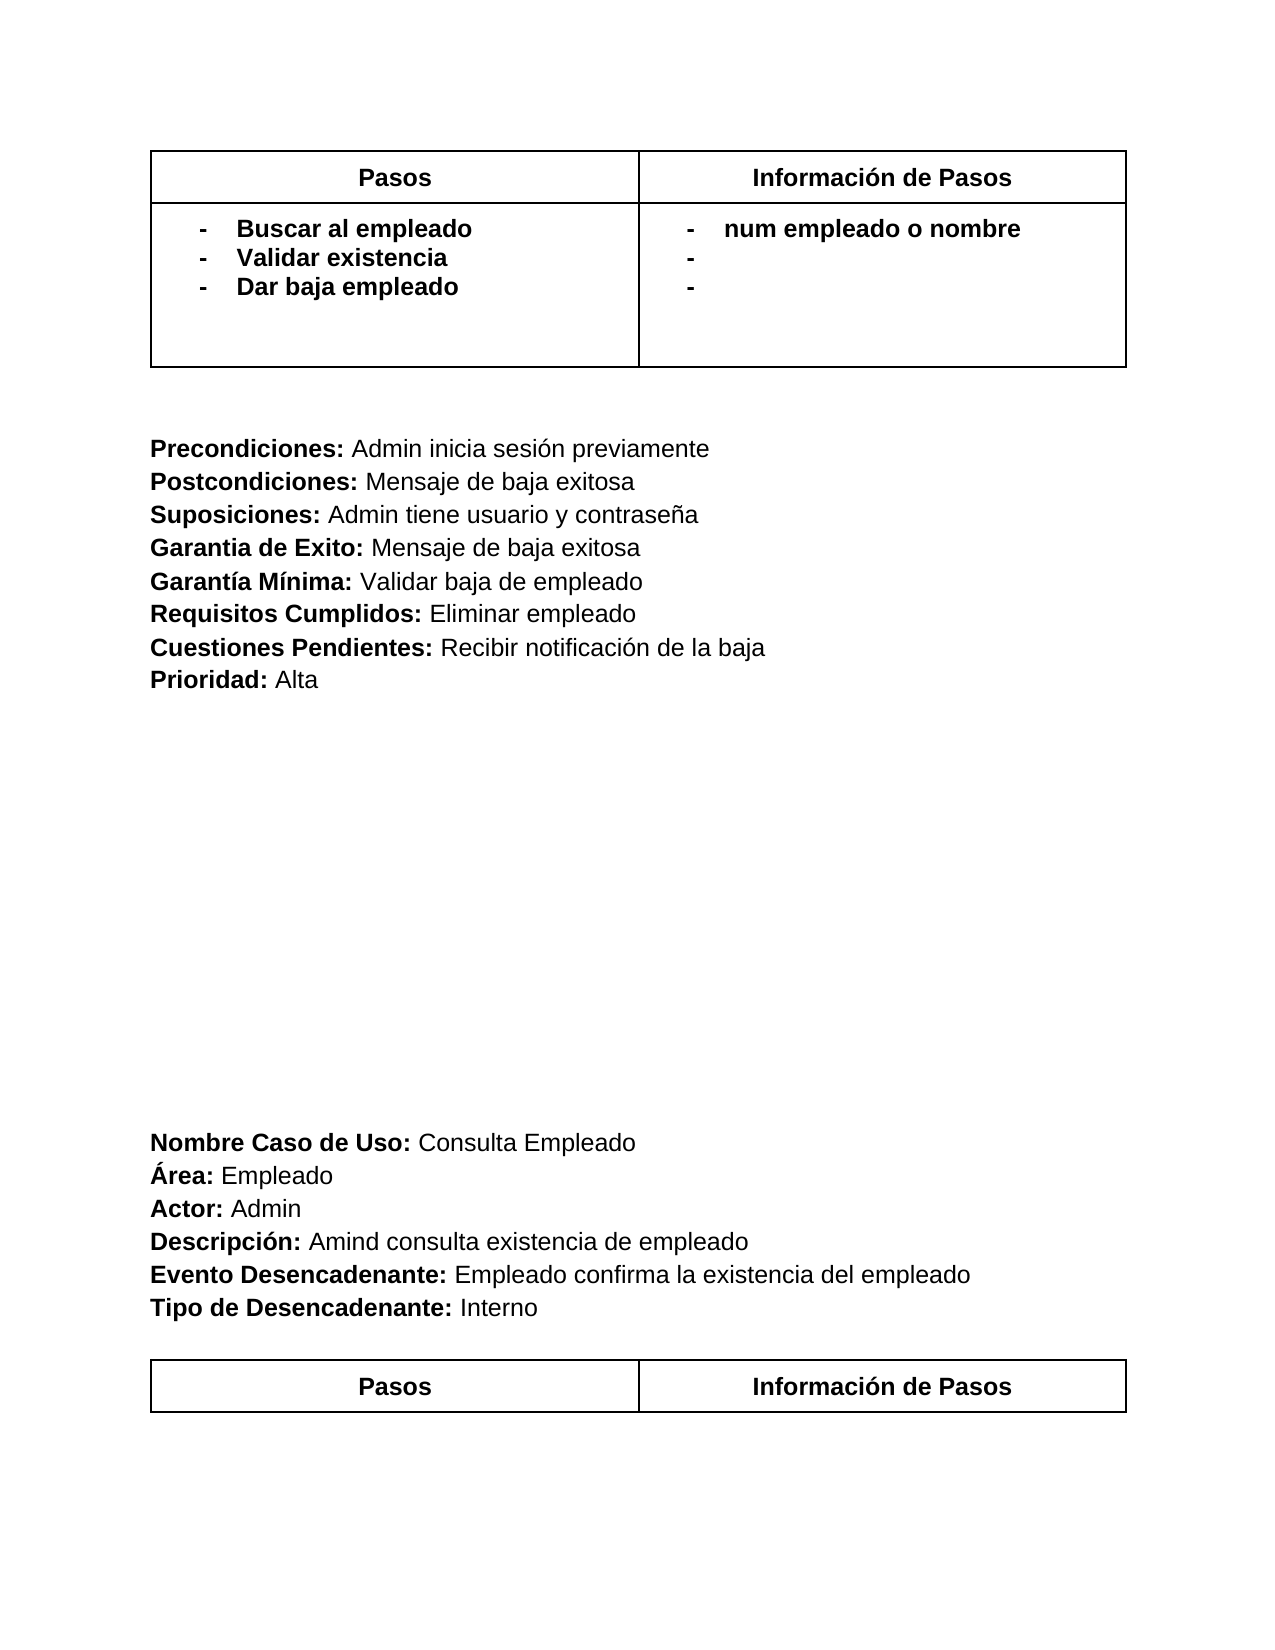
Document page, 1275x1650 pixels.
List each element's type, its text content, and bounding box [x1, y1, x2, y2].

text Nombre Caso de Uso: Consulta Empleado [150, 1128, 1125, 1157]
text Tipo de Desencadenante: Interno [150, 1293, 1125, 1322]
text Descripción: Amind consulta existencia de empleado [150, 1227, 1125, 1256]
text Evento Desencadenante: Empleado confirma la existencia del empleado [150, 1260, 1125, 1289]
text Precondiciones: Admin inicia sesión previamente [150, 434, 1125, 463]
text Requisitos Cumplidos: Eliminar empleado [150, 599, 1125, 628]
text Prioridad: Alta [150, 666, 1125, 694]
table_header Pasos [152, 1361, 638, 1411]
table_cell Buscar al empleado Validar existencia Dar baja empleado [152, 204, 638, 366]
text Actor: Admin [150, 1194, 1125, 1223]
text Suposiciones: Admin tiene usuario y contraseña [150, 500, 1125, 529]
text Postcondiciones: Mensaje de baja exitosa [150, 467, 1125, 496]
text Garantía Mínima: Validar baja de empleado [150, 566, 1125, 595]
table_header Pasos [152, 152, 638, 202]
text Cuestiones Pendientes: Recibir notificación de la baja [150, 632, 1125, 661]
table_header Información de Pasos [640, 152, 1125, 202]
table_header Información de Pasos [640, 1361, 1125, 1411]
text Área: Empleado [150, 1161, 1125, 1189]
text Garantia de Exito: Mensaje de baja exitosa [150, 533, 1125, 562]
table_cell num empleado o nombre [640, 204, 1125, 366]
